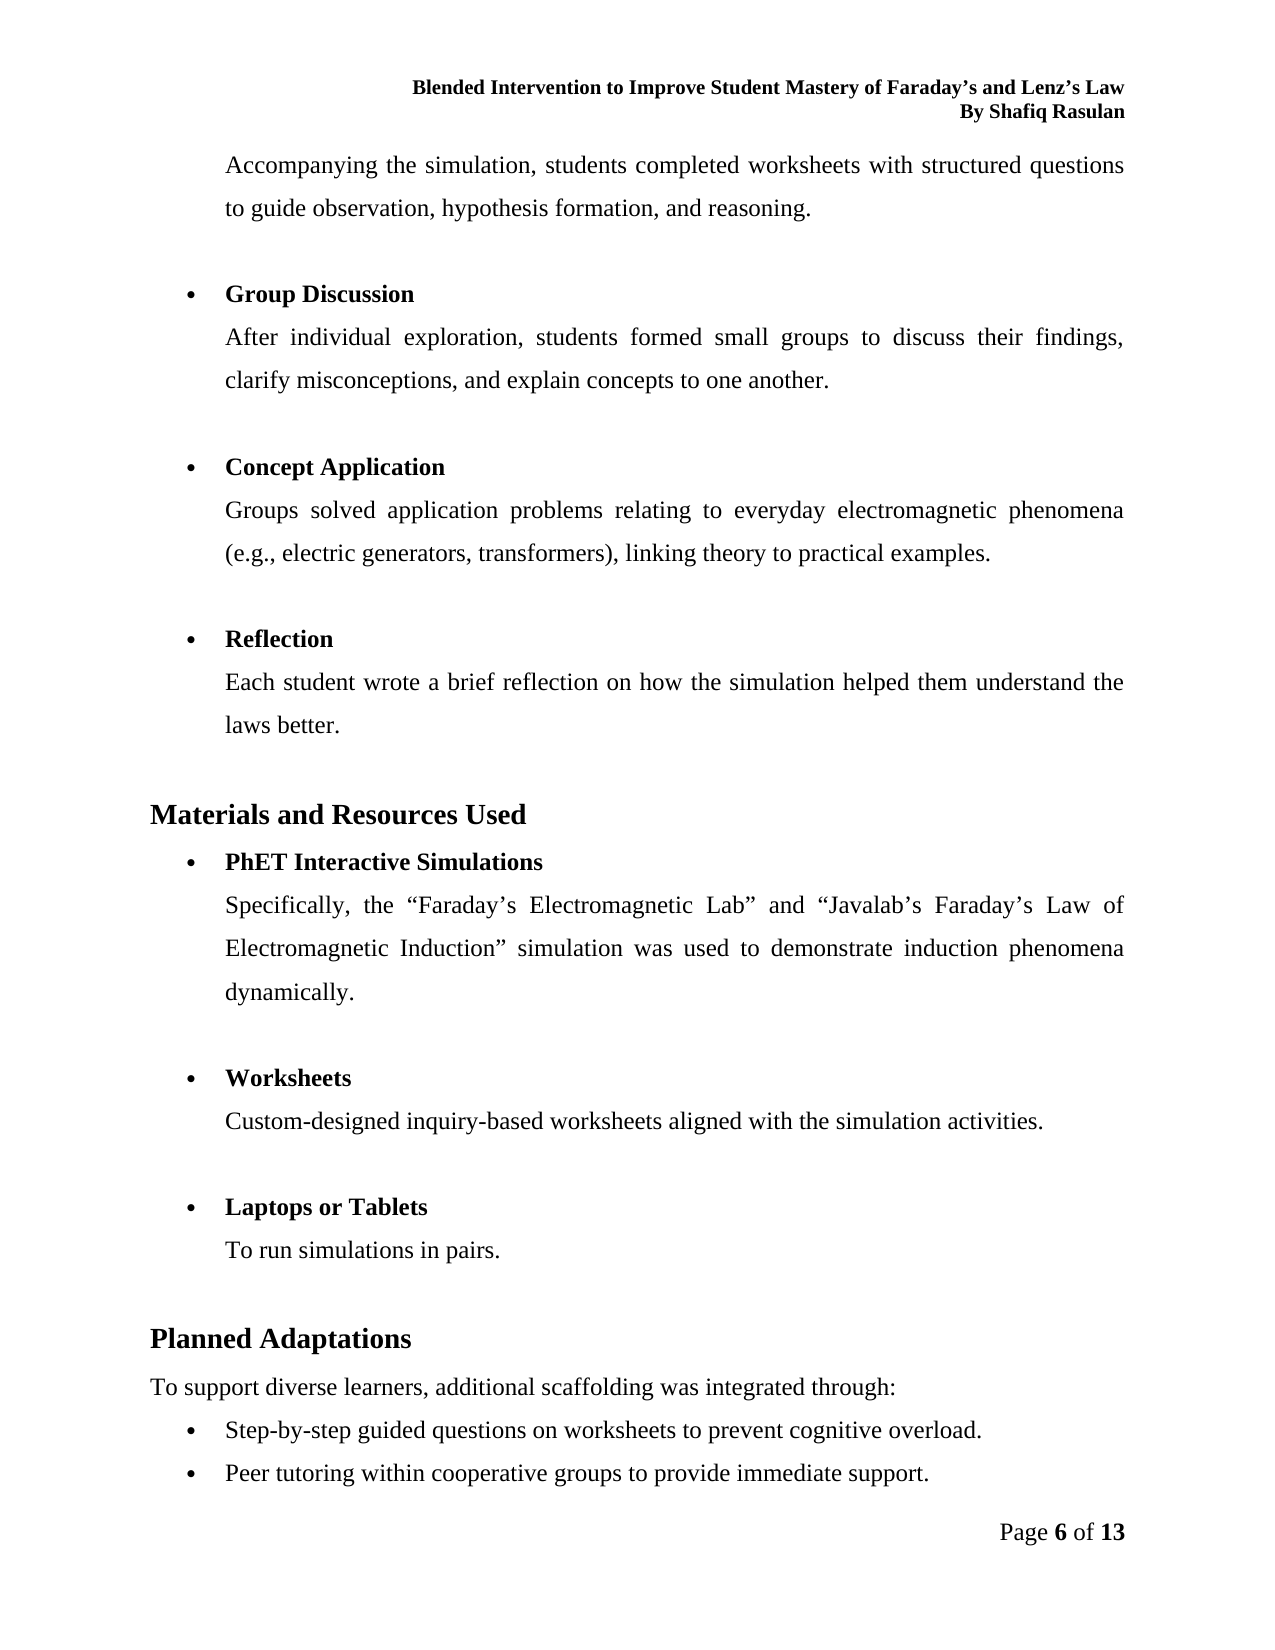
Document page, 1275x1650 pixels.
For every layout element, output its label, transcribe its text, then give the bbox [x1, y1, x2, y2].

list Worksheets [187, 1063, 1125, 1092]
list Peer tutoring within cooperative groups to provide immediate support. [187, 1458, 1125, 1487]
text After individual exploration, students formed small groups to discuss their findings, clarify misconceptions, and explain concepts to one another. [225, 322, 1125, 394]
list Group Discussion [187, 279, 1125, 308]
text Accompanying the simulation, students completed worksheets with structured questions to guide observation, hypothesis formation, and reasoning. [225, 150, 1125, 222]
list PhET Interactive Simulations [187, 847, 1125, 876]
list Reflection [187, 624, 1125, 653]
subtitle Planned Adaptations [150, 1322, 1125, 1355]
list Concept Application [187, 452, 1125, 481]
text To support diverse learners, additional scaffolding was integrated through: [150, 1372, 1125, 1401]
text Groups solved application problems relating to everyday electromagnetic phenomena (e.g., electric generators, transformers), linking theory to practical examples. [225, 495, 1125, 567]
text Specifically, the “Faraday’s Electromagnetic Lab” and “Javalab’s Faraday’s Law of Electromagnetic Induction” simulation was used to demonstrate induction phenomena dynamically. [225, 890, 1125, 1005]
text Each student wrote a brief reflection on how the simulation helped them understand the laws better. [225, 667, 1125, 739]
subtitle Materials and Resources Used [150, 797, 1125, 830]
text Custom-designed inquiry-based worksheets aligned with the simulation activities. [225, 1106, 1125, 1135]
list Laptops or Tablets [187, 1192, 1125, 1221]
list Step-by-step guided questions on worksheets to prevent cognitive overload. [187, 1415, 1125, 1444]
text To run simulations in pairs. [225, 1235, 1125, 1264]
